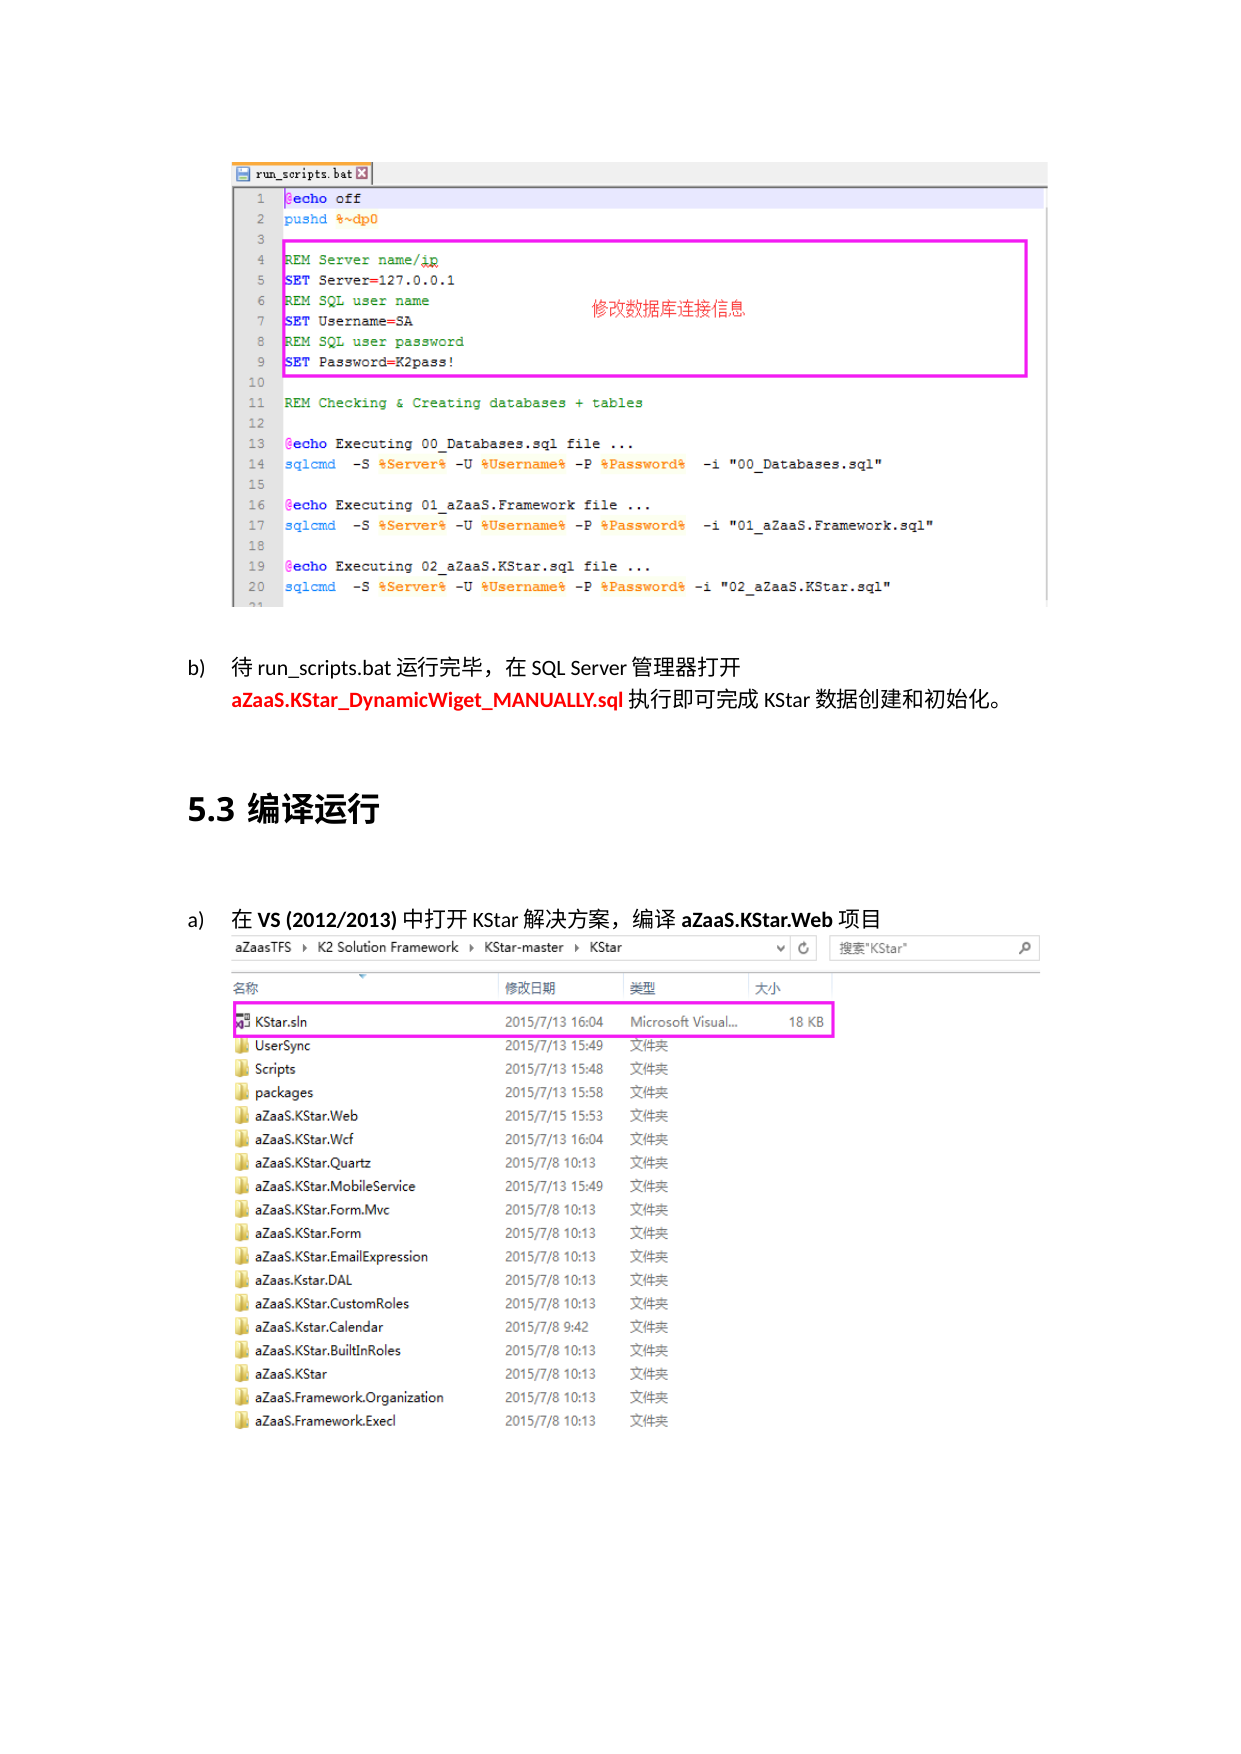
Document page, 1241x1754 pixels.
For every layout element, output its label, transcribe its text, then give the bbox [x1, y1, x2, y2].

picture [231, 162, 1048, 607]
list 在VS (2012/2013) 中打开KStar解决方案，编译 aZaaS.KStar.Web 项目 [187, 901, 1053, 934]
list 待run_scripts.bat运行完毕，在SQL Server管理器打开aZaaS.KStar_DynamicWiget_MANUALLY.sql执行即可完成KStar数据创建和初始化。 [187, 649, 1053, 714]
picture [231, 933, 1041, 1438]
subtitle 编译运行 [187, 774, 1053, 839]
